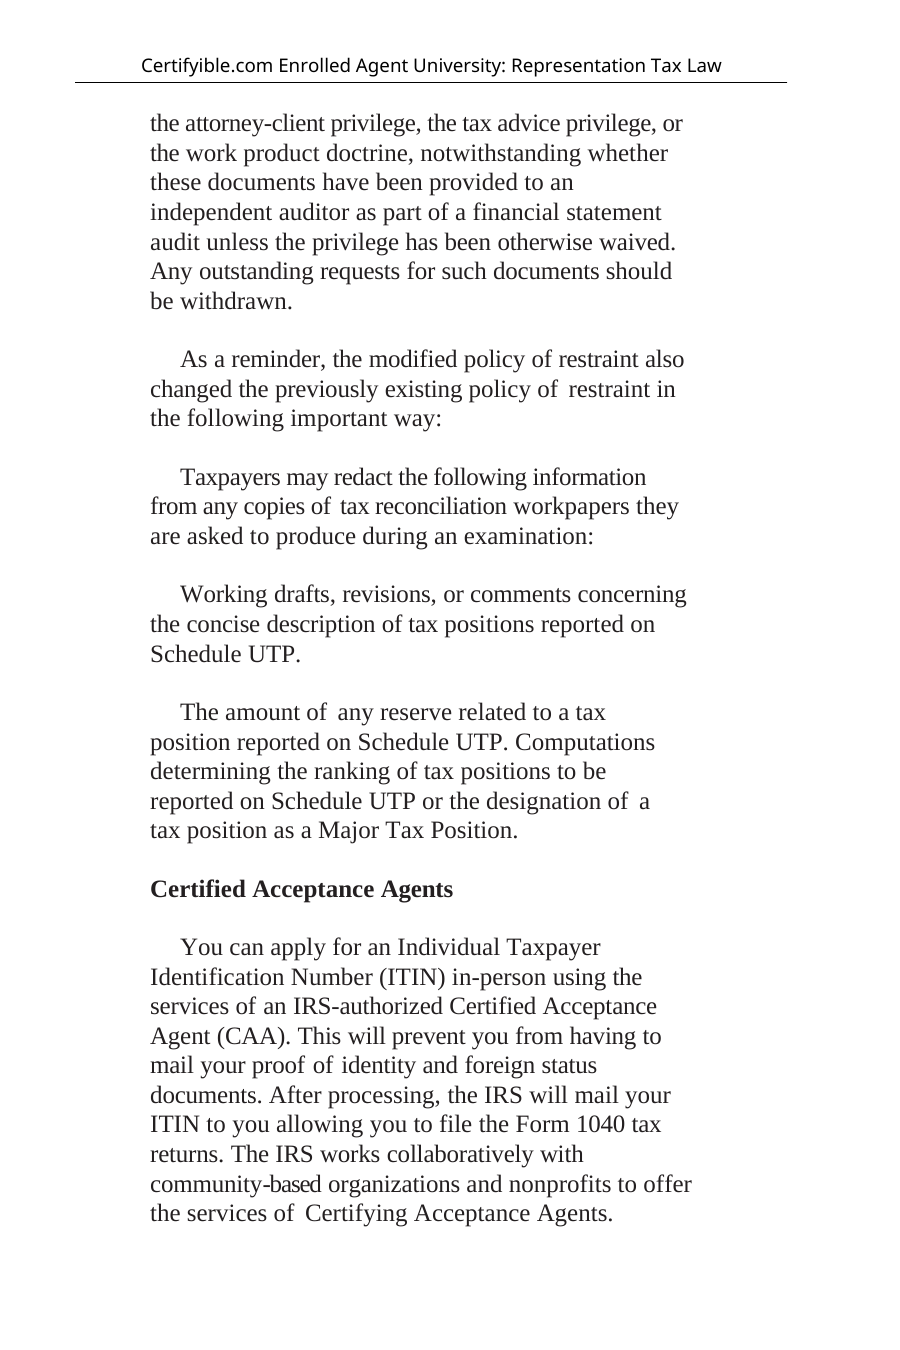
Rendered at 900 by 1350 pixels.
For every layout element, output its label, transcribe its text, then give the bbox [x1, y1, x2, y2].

text Taxpayers may redact the following information from any copies of tax reconciliation workpapers they are asked to produce during an examination: [150, 462, 692, 550]
text You can apply for an Individual Taxpayer Identification Number (ITIN) in-person using the services of an IRS-authorized Certified Acceptance Agent (CAA). This will prevent you from having to mail your proof of identity and foreign status documents. After processing, the IRS will mail your ITIN to you allowing you to file the Form 1040 tax returns. The IRS works collaboratively with community-based organizations and nonprofits to offer the services of Certifying Acceptance Agents. [150, 932, 700, 1227]
text As a reminder, the modified policy of restraint also changed the previously existing policy of restraint in the following important way: [150, 344, 692, 432]
text Working drafts, revisions, or comments concerning the concise description of tax positions reported on Schedule UTP. [150, 579, 692, 667]
text Certified Acceptance Agents [75, 874, 787, 902]
text The amount of any reserve related to a tax position reported on Schedule UTP. Computations determining the ranking of tax positions to be reported on Schedule UTP or the designation of a tax position as a Major Tax Position. [150, 697, 674, 844]
